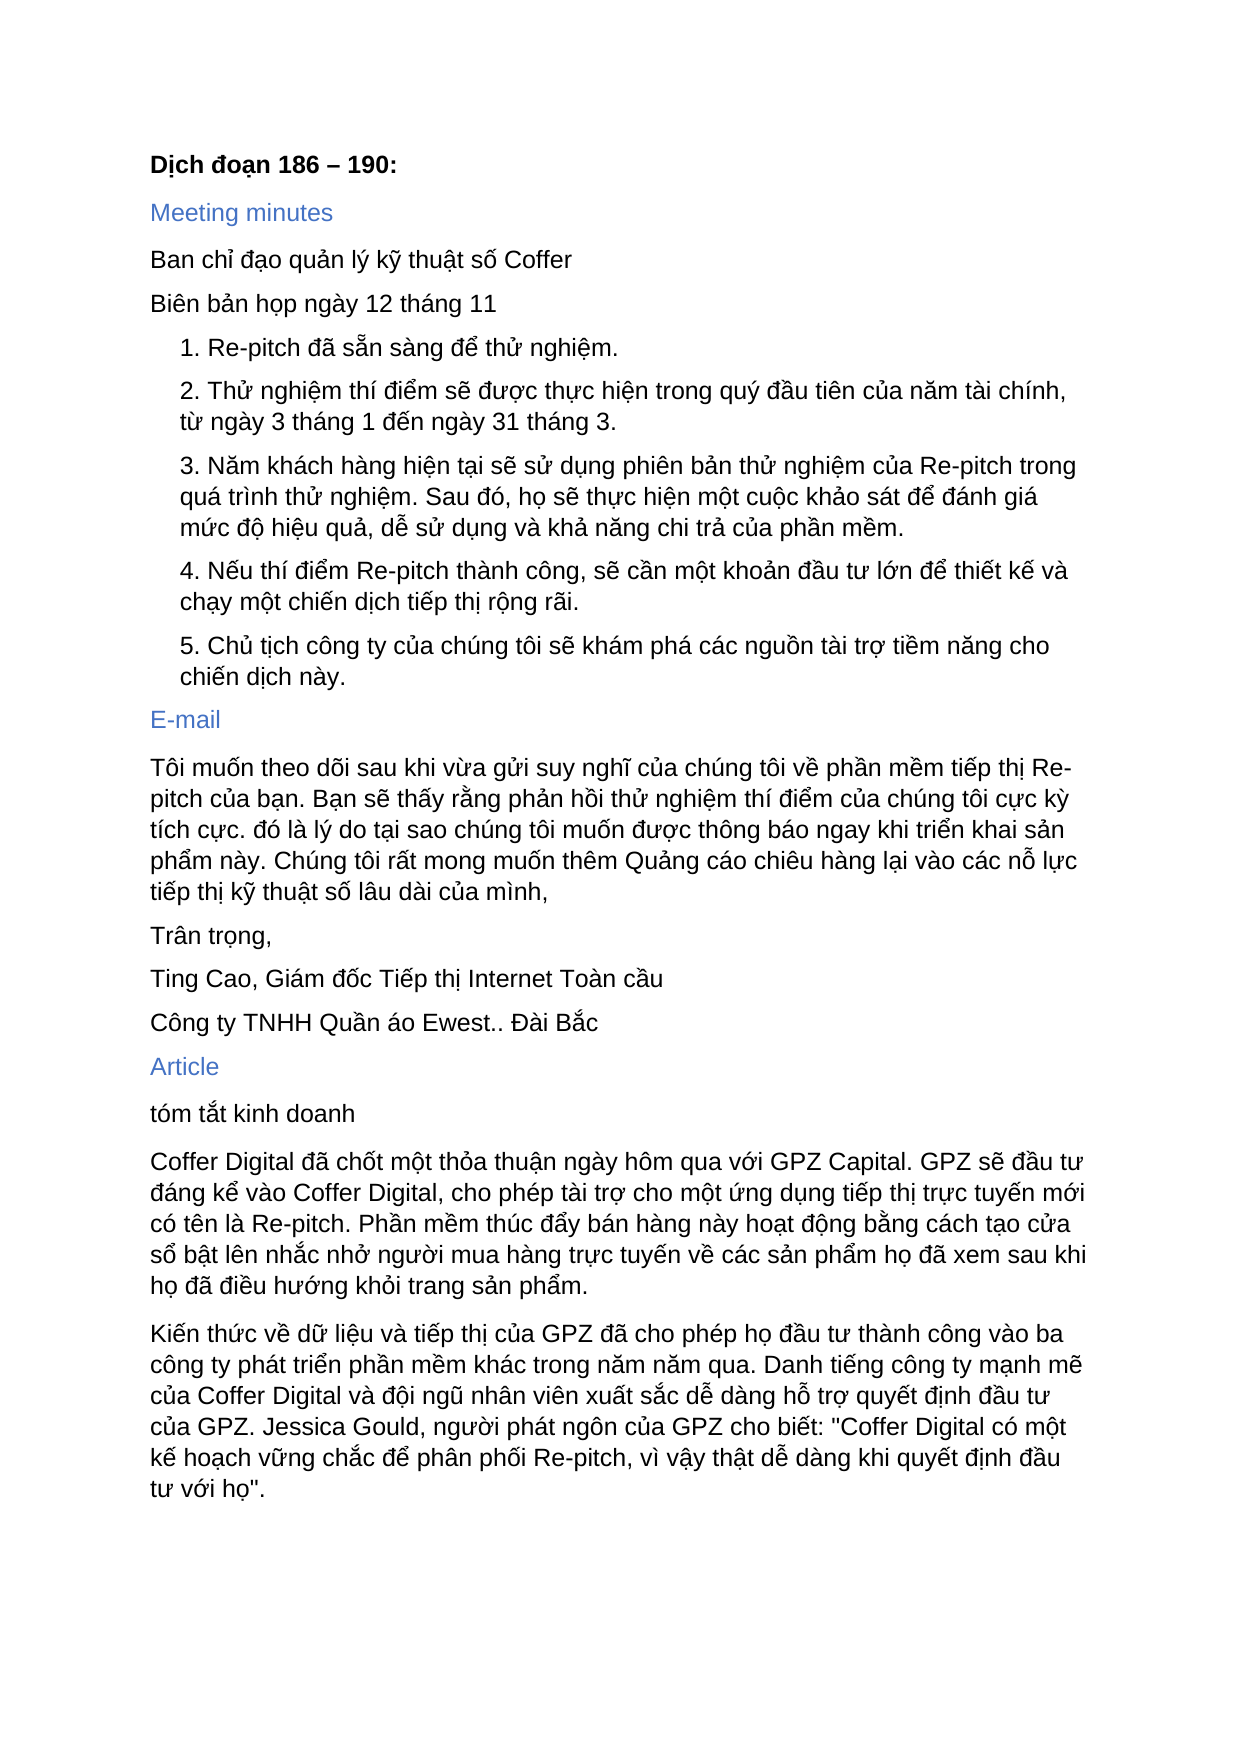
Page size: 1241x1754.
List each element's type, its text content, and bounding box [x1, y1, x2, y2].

text Kiến thức về dữ liệu và tiếp thị của GPZ đã cho phép họ đầu tư thành công vào ba công ty phát triển phần mềm khác trong năm năm qua. Danh tiếng công ty mạnh mẽ của Coffer Digital và đội ngũ nhân viên xuất sắc dễ dàng hỗ trợ quyết định đầu tư của GPZ. Jessica Gould, người phát ngôn của GPZ cho biết: "Coffer Digital có một kế hoạch vững chắc để phân phối Re-pitch, vì vậy thật dễ dàng khi quyết định đầu tư với họ". [150, 1319, 1090, 1503]
text Ban chỉ đạo quản lý kỹ thuật số Coffer [150, 245, 1090, 274]
text 5. Chủ tịch công ty của chúng tôi sẽ khám phá các nguồn tài trợ tiềm năng cho chiến dịch này. [179, 631, 1090, 691]
text Dịch đoạn 186 – 190: [150, 150, 1090, 179]
text 2. Thử nghiệm thí điểm sẽ được thực hiện trong quý đầu tiên của năm tài chính, từ ngày 3 tháng 1 đến ngày 31 tháng 3. [179, 376, 1090, 436]
text Biên bản họp ngày 12 tháng 11 [150, 289, 1090, 318]
text Trân trọng, [150, 921, 1090, 949]
text Tôi muốn theo dõi sau khi vừa gửi suy nghĩ của chúng tôi về phần mềm tiếp thị Re-pitch của bạn. Bạn sẽ thấy rằng phản hồi thử nghiệm thí điểm của chúng tôi cực kỳ tích cực. đó là lý do tại sao chúng tôi muốn được thông báo ngay khi triển khai sản phẩm này. Chúng tôi rất mong muốn thêm Quảng cáo chiêu hàng lại vào các nỗ lực tiếp thị kỹ thuật số lâu dài của mình, [150, 753, 1090, 906]
text 4. Nếu thí điểm Re-pitch thành công, sẽ cần một khoản đầu tư lớn để thiết kế và chạy một chiến dịch tiếp thị rộng rãi. [179, 556, 1090, 616]
text E-mail [150, 705, 1090, 734]
text Meeting minutes [150, 198, 1090, 226]
text tóm tắt kinh doanh [150, 1099, 1090, 1128]
text 3. Năm khách hàng hiện tại sẽ sử dụng phiên bản thử nghiệm của Re-pitch trong quá trình thử nghiệm. Sau đó, họ sẽ thực hiện một cuộc khảo sát để đánh giá mức độ hiệu quả, dễ sử dụng và khả năng chi trả của phần mềm. [179, 451, 1090, 541]
text Coffer Digital đã chốt một thỏa thuận ngày hôm qua với GPZ Capital. GPZ sẽ đầu tư đáng kể vào Coffer Digital, cho phép tài trợ cho một ứng dụng tiếp thị trực tuyến mới có tên là Re-pitch. Phần mềm thúc đẩy bán hàng này hoạt động bằng cách tạo cửa sổ bật lên nhắc nhở người mua hàng trực tuyến về các sản phẩm họ đã xem sau khi họ đã điều hướng khỏi trang sản phẩm. [150, 1147, 1090, 1300]
text Article [150, 1051, 1090, 1080]
text Công ty TNHH Quần áo Ewest.. Đài Bắc [150, 1008, 1090, 1037]
text 1. Re-pitch đã sẵn sàng để thử nghiệm. [179, 332, 1090, 361]
text Ting Cao, Giám đốc Tiếp thị Internet Toàn cầu [150, 964, 1090, 993]
